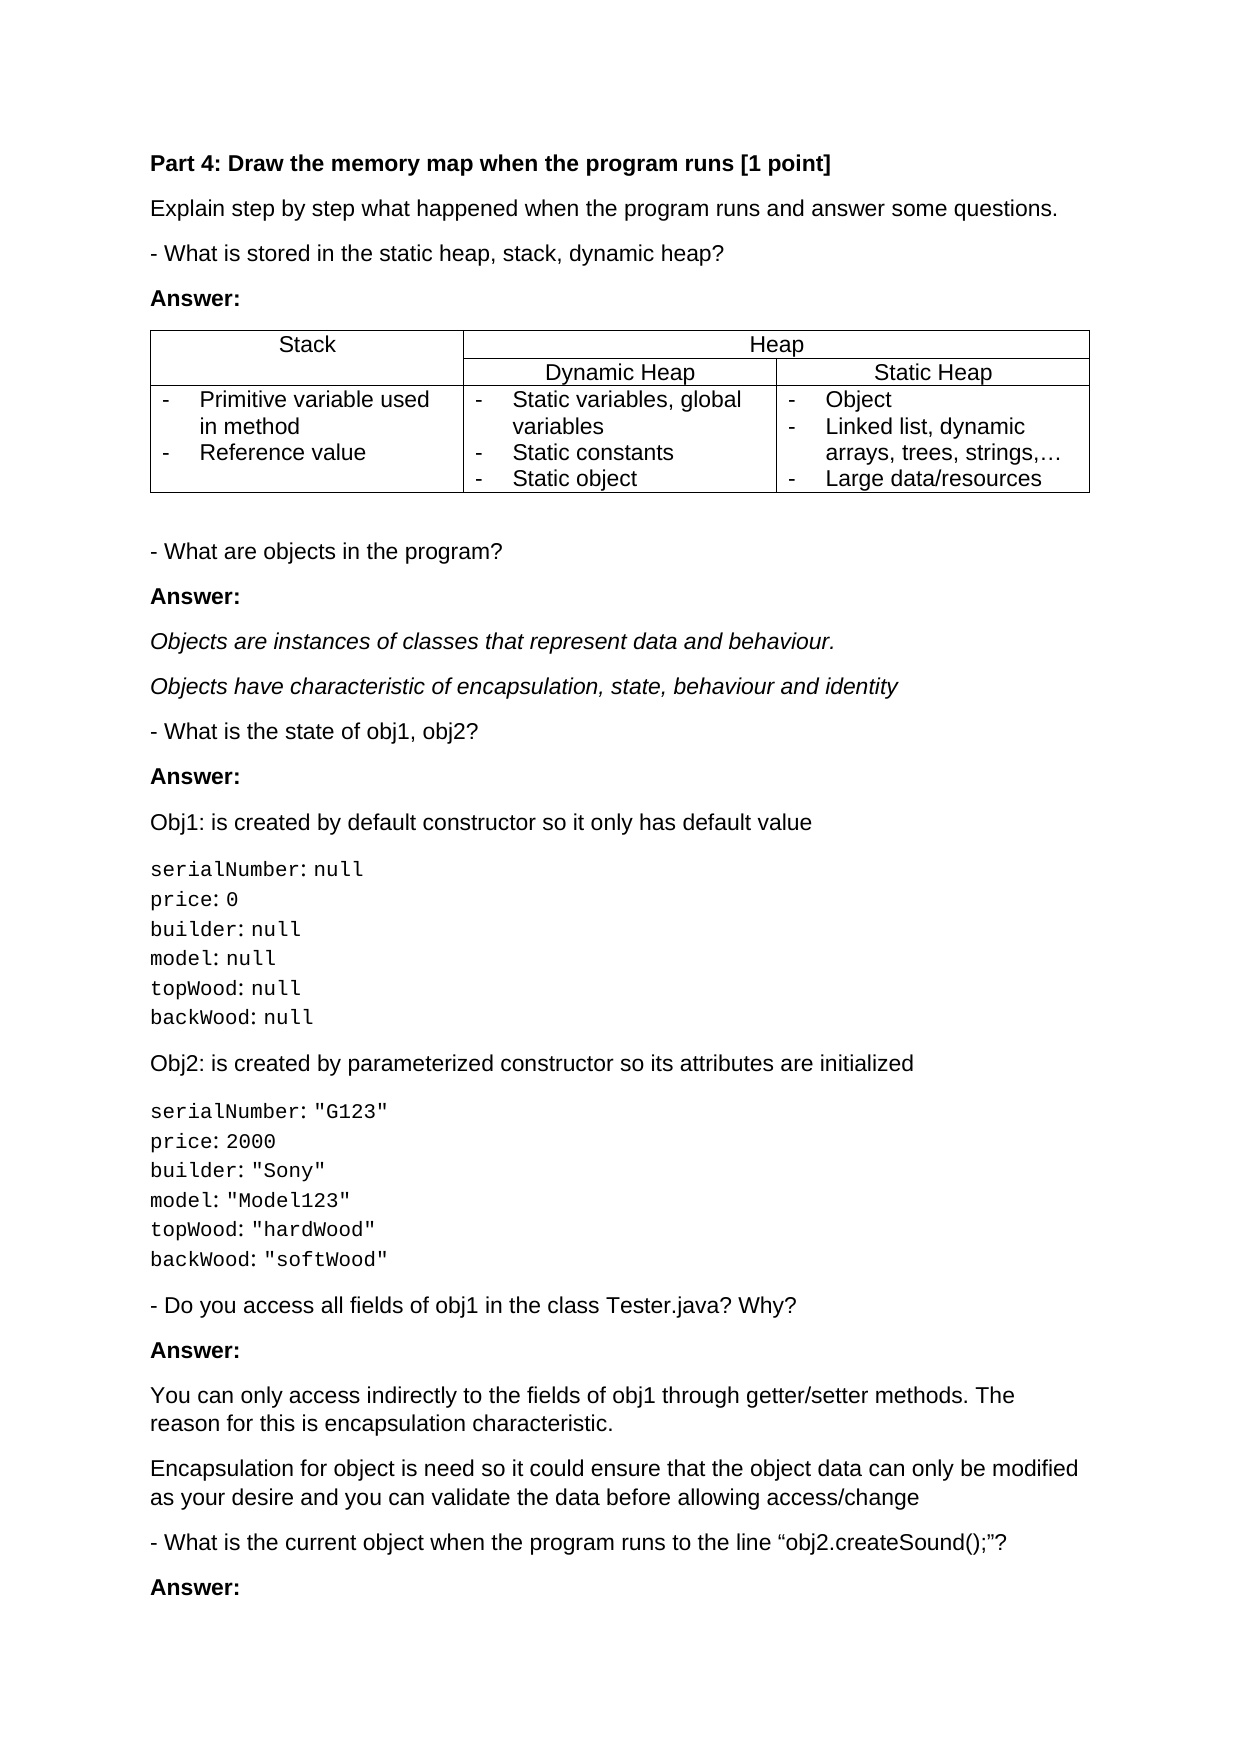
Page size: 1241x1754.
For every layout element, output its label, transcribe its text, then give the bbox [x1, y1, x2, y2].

text Obj2: is created by parameterized constructor so its attributes are initialized [150, 1050, 1090, 1076]
text Answer: [150, 285, 1090, 312]
text topWood: "hardWood" [150, 1213, 1090, 1243]
text Obj1: is created by default constructor so it only has default value [150, 808, 1090, 835]
text Encapsulation for object is need so it could ensure that the object data can only be modified as your desire and you can validate the data before allowing access/change [150, 1455, 1090, 1510]
table_cell Static variables, global variables Static constants Static object [464, 386, 776, 492]
table_header Stack [151, 331, 463, 385]
text model: null [150, 942, 1090, 972]
text - What are objects in the program? [150, 538, 1090, 564]
text Answer: [150, 1337, 1090, 1363]
text topWood: null [150, 972, 1090, 1001]
table_cell Object Linked list, dynamic arrays, trees, strings,… Large data/resources [777, 386, 1089, 492]
text Part 4: Draw the memory map when the program runs [1 point] [150, 150, 1090, 176]
text - Do you access all fields of obj1 in the class Tester.java? Why? [150, 1292, 1090, 1318]
text - What is the state of obj1, obj2? [150, 718, 1090, 744]
text price: 2000 [150, 1125, 1090, 1154]
text serialNumber: null [150, 853, 1090, 883]
table_cell Dynamic Heap [464, 359, 776, 385]
table_cell Primitive variable used in method Reference value [151, 386, 463, 492]
text You can only access indirectly to the fields of obj1 through getter/setter methods. The reason for this is encapsulation characteristic. [150, 1382, 1090, 1437]
text model: "Model123" [150, 1184, 1090, 1213]
text builder: "Sony" [150, 1154, 1090, 1184]
text Explain step by step what happened when the program runs and answer some questions. [150, 195, 1090, 221]
text - What is stored in the static heap, stack, dynamic heap? [150, 240, 1090, 267]
text backWood: null [150, 1001, 1090, 1031]
text Answer: [150, 763, 1090, 790]
table_header Heap [464, 331, 1089, 358]
text builder: null [150, 913, 1090, 942]
table_cell Static Heap [777, 359, 1089, 385]
text Objects are instances of classes that represent data and behaviour. [150, 628, 1090, 654]
text backWood: "softWood" [150, 1243, 1090, 1273]
text serialNumber: "G123" [150, 1095, 1090, 1125]
text - What is the current object when the program runs to the line “obj2.createSound();”? [150, 1529, 1090, 1555]
text price: 0 [150, 883, 1090, 913]
text Objects have characteristic of encapsulation, state, behaviour and identity [150, 673, 1090, 699]
text Answer: [150, 583, 1090, 609]
text Answer: [150, 1574, 1090, 1600]
